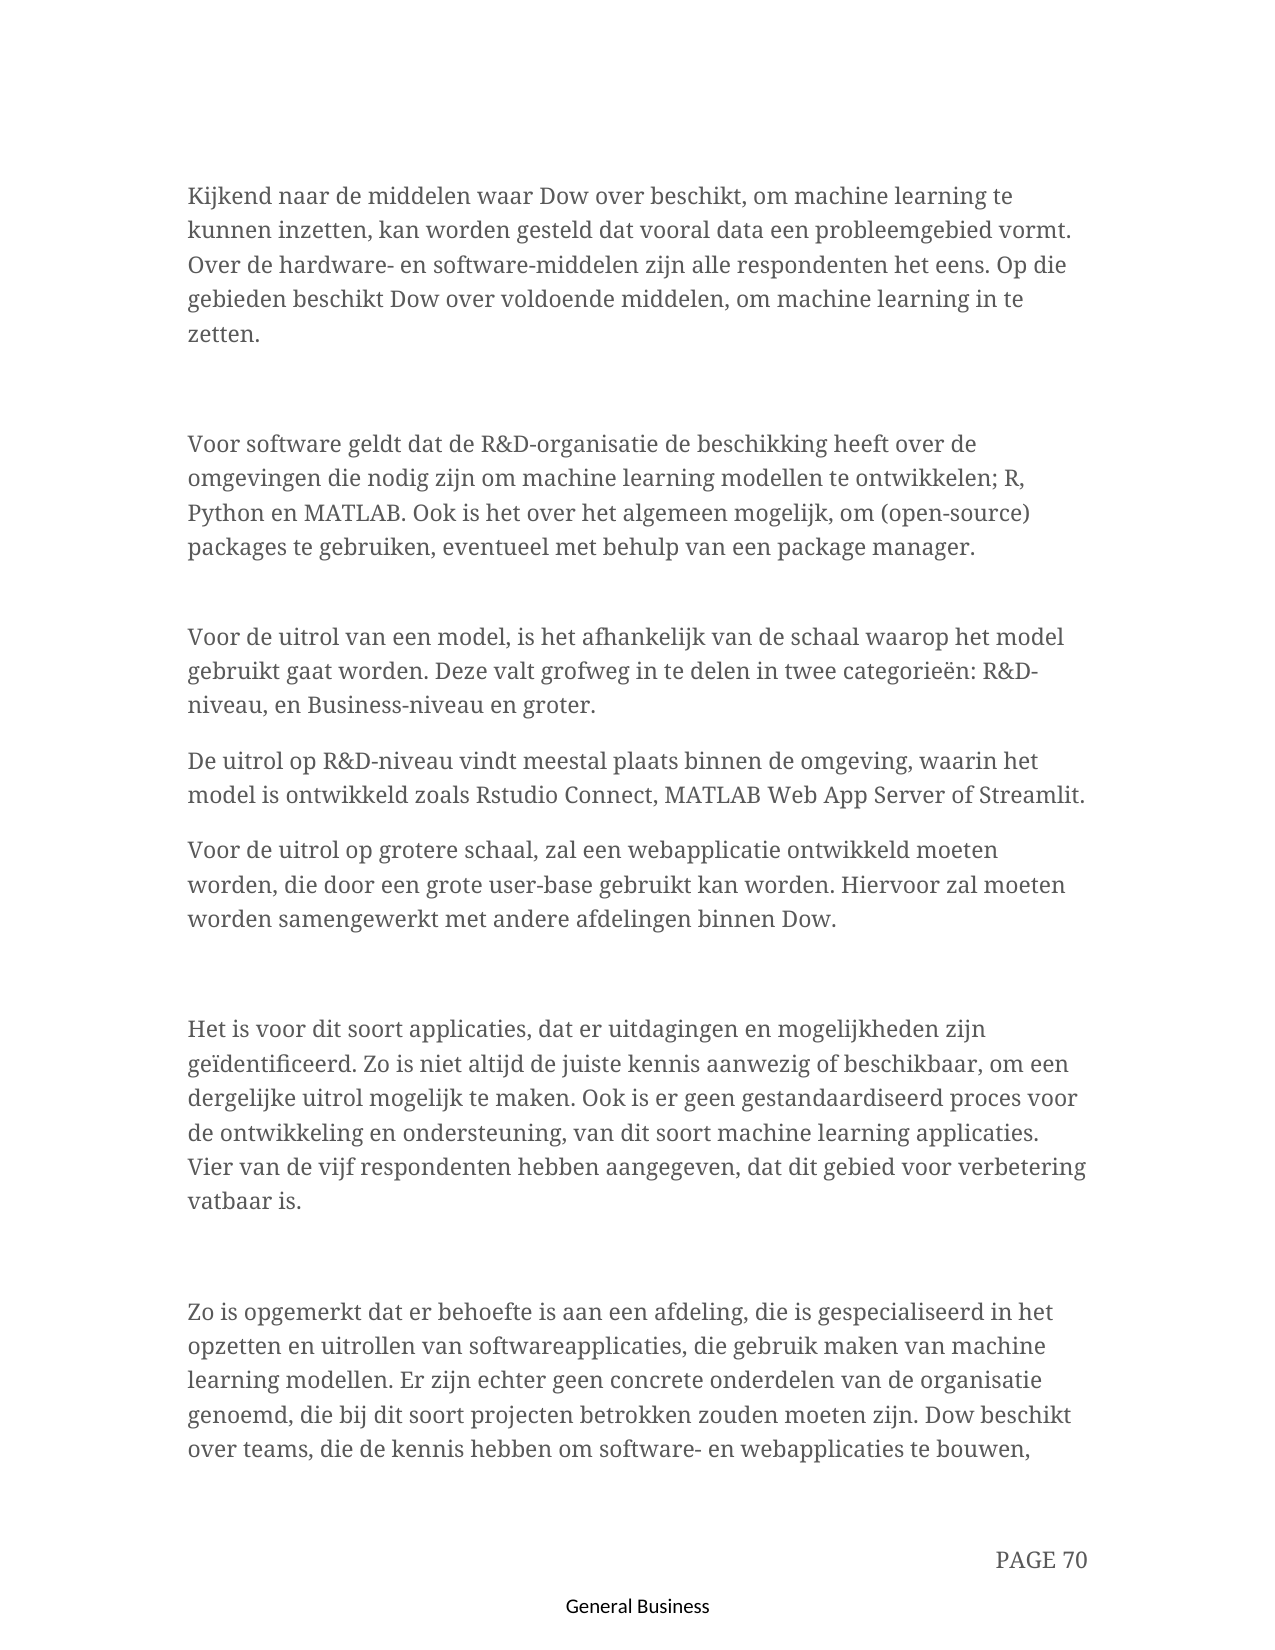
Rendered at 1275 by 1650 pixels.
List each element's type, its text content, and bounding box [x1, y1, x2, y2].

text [187, 1296, 1087, 1464]
text Kijkend naar de middelen waar Dow over beschikt, om machine learning te kunnen inzetten, kan worden gesteld dat vooral data een probleemgebied vormt. Over de hardware- en software-middelen zijn alle respondenten het eens. Op die gebieden beschikt Dow over voldoende middelen, om machine learning in te zetten. [187, 180, 1087, 349]
text De uitrol op R&D-niveau vindt meestal plaats binnen de omgeving, waarin het model is ontwikkeld zoals Rstudio Connect, MATLAB Web App Server of Streamlit. [187, 744, 1087, 810]
text Voor de uitrol op grotere schaal, zal een webapplicatie ontwikkeld moeten worden, die door een grote user-base gebruikt kan worden. Hiervoor zal moeten worden samengewerkt met andere afdelingen binnen Dow. [187, 834, 1087, 934]
text Het is voor dit soort applicaties, dat er uitdagingen en mogelijkheden zijn geïdentificeerd. Zo is niet altijd de juiste kennis aanwezig of beschikbaar, om een dergelijke uitrol mogelijk te maken. Ook is er geen gestandaardiseerd proces voor de ontwikkeling en ondersteuning, van dit soort machine learning applicaties. Vier van de vijf respondenten hebben aangegeven, dat dit gebied voor verbetering vatbaar is. [187, 1013, 1087, 1216]
text Voor de uitrol van een model, is het afhankelijk van de schaal waarop het model gebruikt gaat worden. Deze valt grofweg in te delen in twee categorieën: R&D-niveau, en Business-niveau en groter. [187, 621, 1087, 721]
text Voor software geldt dat de R&D-organisatie de beschikking heeft over de omgevingen die nodig zijn om machine learning modellen te ontwikkelen; R, Python en MATLAB. Ook is het over het algemeen mogelijk, om (open-source) packages te gebruiken, eventueel met behulp van een package manager. [187, 428, 1087, 597]
